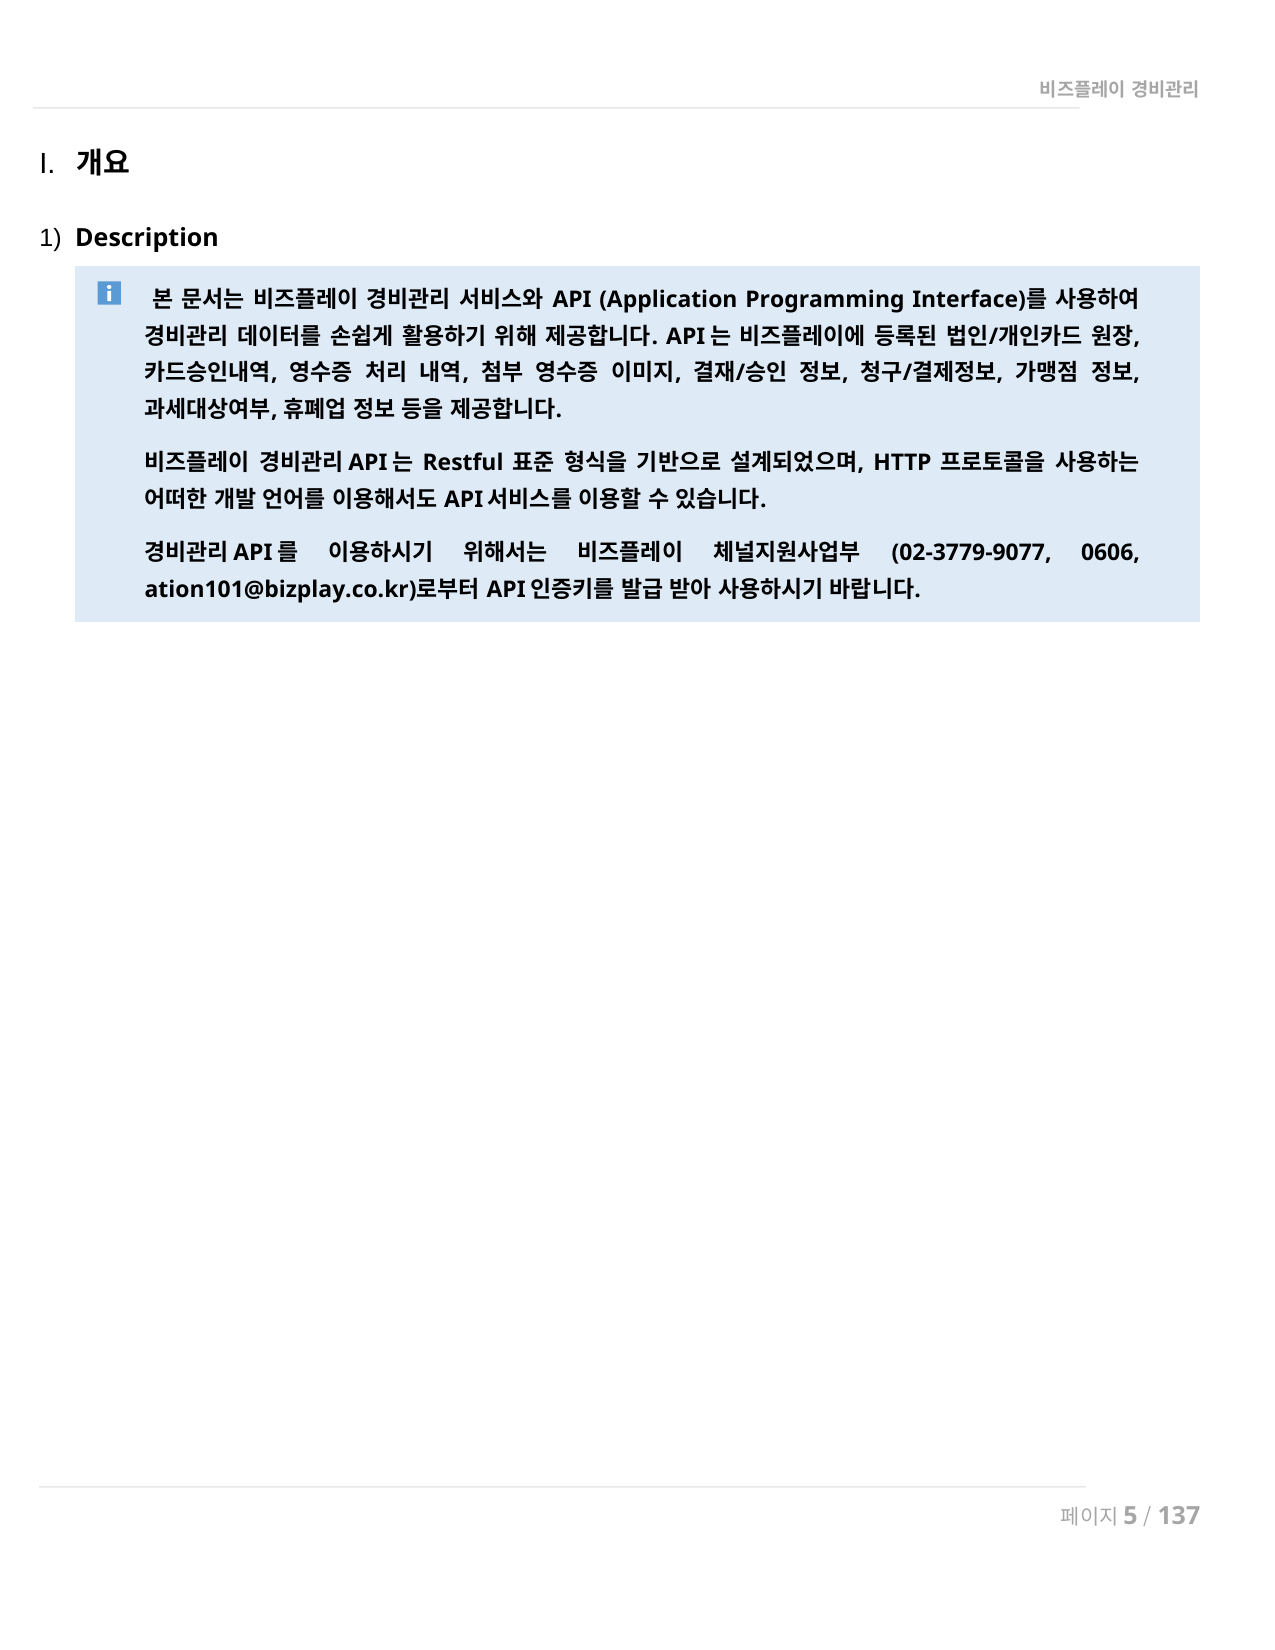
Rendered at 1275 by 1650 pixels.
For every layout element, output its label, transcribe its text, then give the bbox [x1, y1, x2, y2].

table_header [75, 266, 144, 622]
table_header 본 문서는 비즈플레이 경비관리 서비스와 API (Application Programming Interface)를 사용하여 경비관리 데이터를 손쉽게 활용하기 위해 제공합니다. API는 비즈플레이에 등록된 법인/개인카드 원장, 카드승인내역, 영수증 처리 내역, 첨부 영수증 이미지, 결재/승인 정보, 청구/결제정보, 가맹점 정보, 과세대상여부, 휴폐업 정보 등을 제공합니다. 비즈플레이 경비관리API는 Restful 표준 형식을 기반으로 설계되었으며, HTTP 프로토콜을 사용하는 어떠한 개발 언어를 이용해서도 API서비스를 이용할 수 있습니다. 경비관리API를 이용하시기 위해서는 비즈플레이 체널지원사업부 (02-3779-9077, 0606, ation101@bizplay.co.kr)로부터 API인증키를 발급 받아 사용하시기 바랍니다. [144, 266, 1200, 622]
subtitle Description [39, 219, 1181, 253]
subtitle 개요 [39, 140, 1181, 182]
